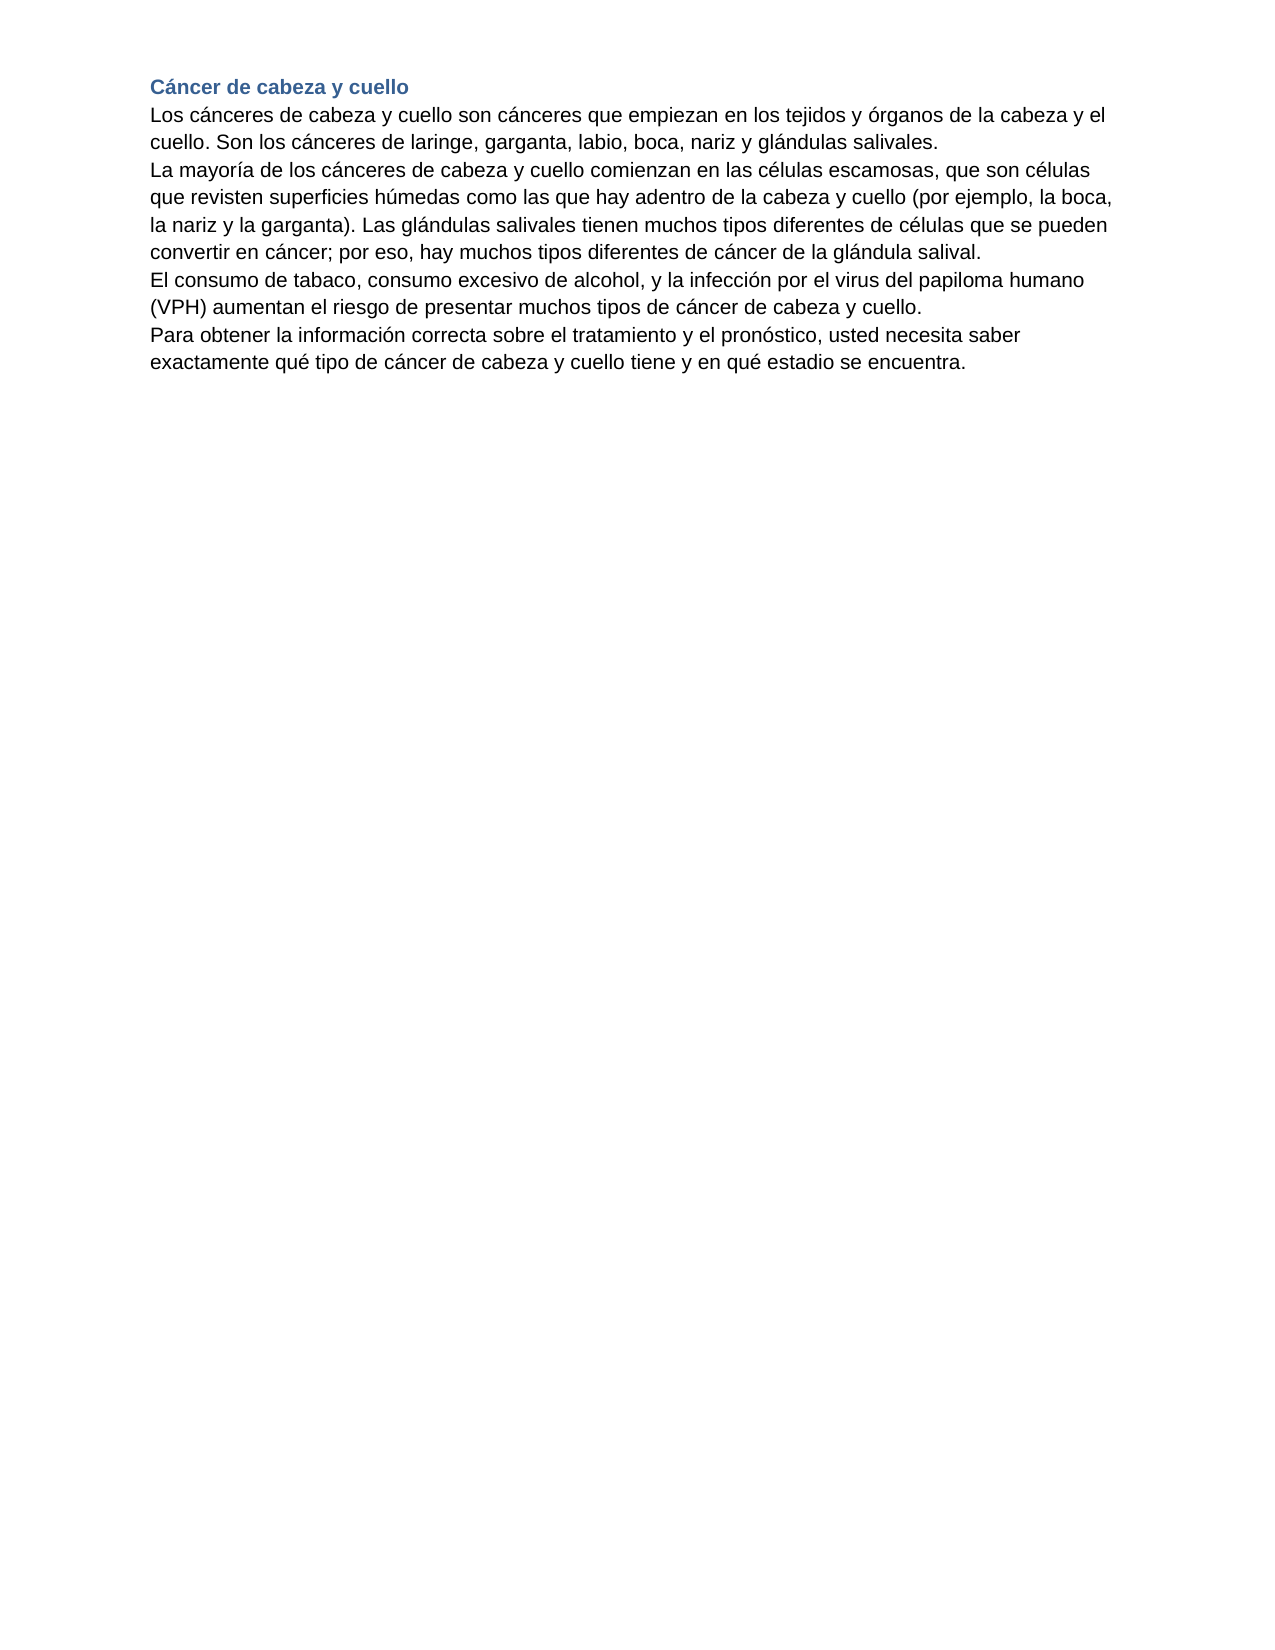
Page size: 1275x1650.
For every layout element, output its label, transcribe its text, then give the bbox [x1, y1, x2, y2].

text La mayoría de los cánceres de cabeza y cuello comienzan en las células escamosas, que son células que revisten superficies húmedas como las que hay adentro de la cabeza y cuello (por ejemplo, la boca, la nariz y la garganta). Las glándulas salivales tienen muchos tipos diferentes de células que se pueden convertir en cáncer; por eso, hay muchos tipos diferentes de cáncer de la glándula salival. [150, 157, 1125, 264]
text Los cánceres de cabeza y cuello son cánceres que empiezan en los tejidos y órganos de la cabeza y el cuello. Son los cánceres de laringe, garganta, labio, boca, nariz y glándulas salivales. [150, 102, 1125, 154]
text Para obtener la información correcta sobre el tratamiento y el pronóstico, usted necesita saber exactamente qué tipo de cáncer de cabeza y cuello tiene y en qué estadio se encuentra. [150, 322, 1125, 374]
text El consumo de tabaco, consumo excesivo de alcohol, y la infección por el virus del papiloma humano (VPH) aumentan el riesgo de presentar muchos tipos de cáncer de cabeza y cuello. [150, 267, 1125, 319]
subtitle Cáncer de cabeza y cuello [150, 75, 1125, 99]
